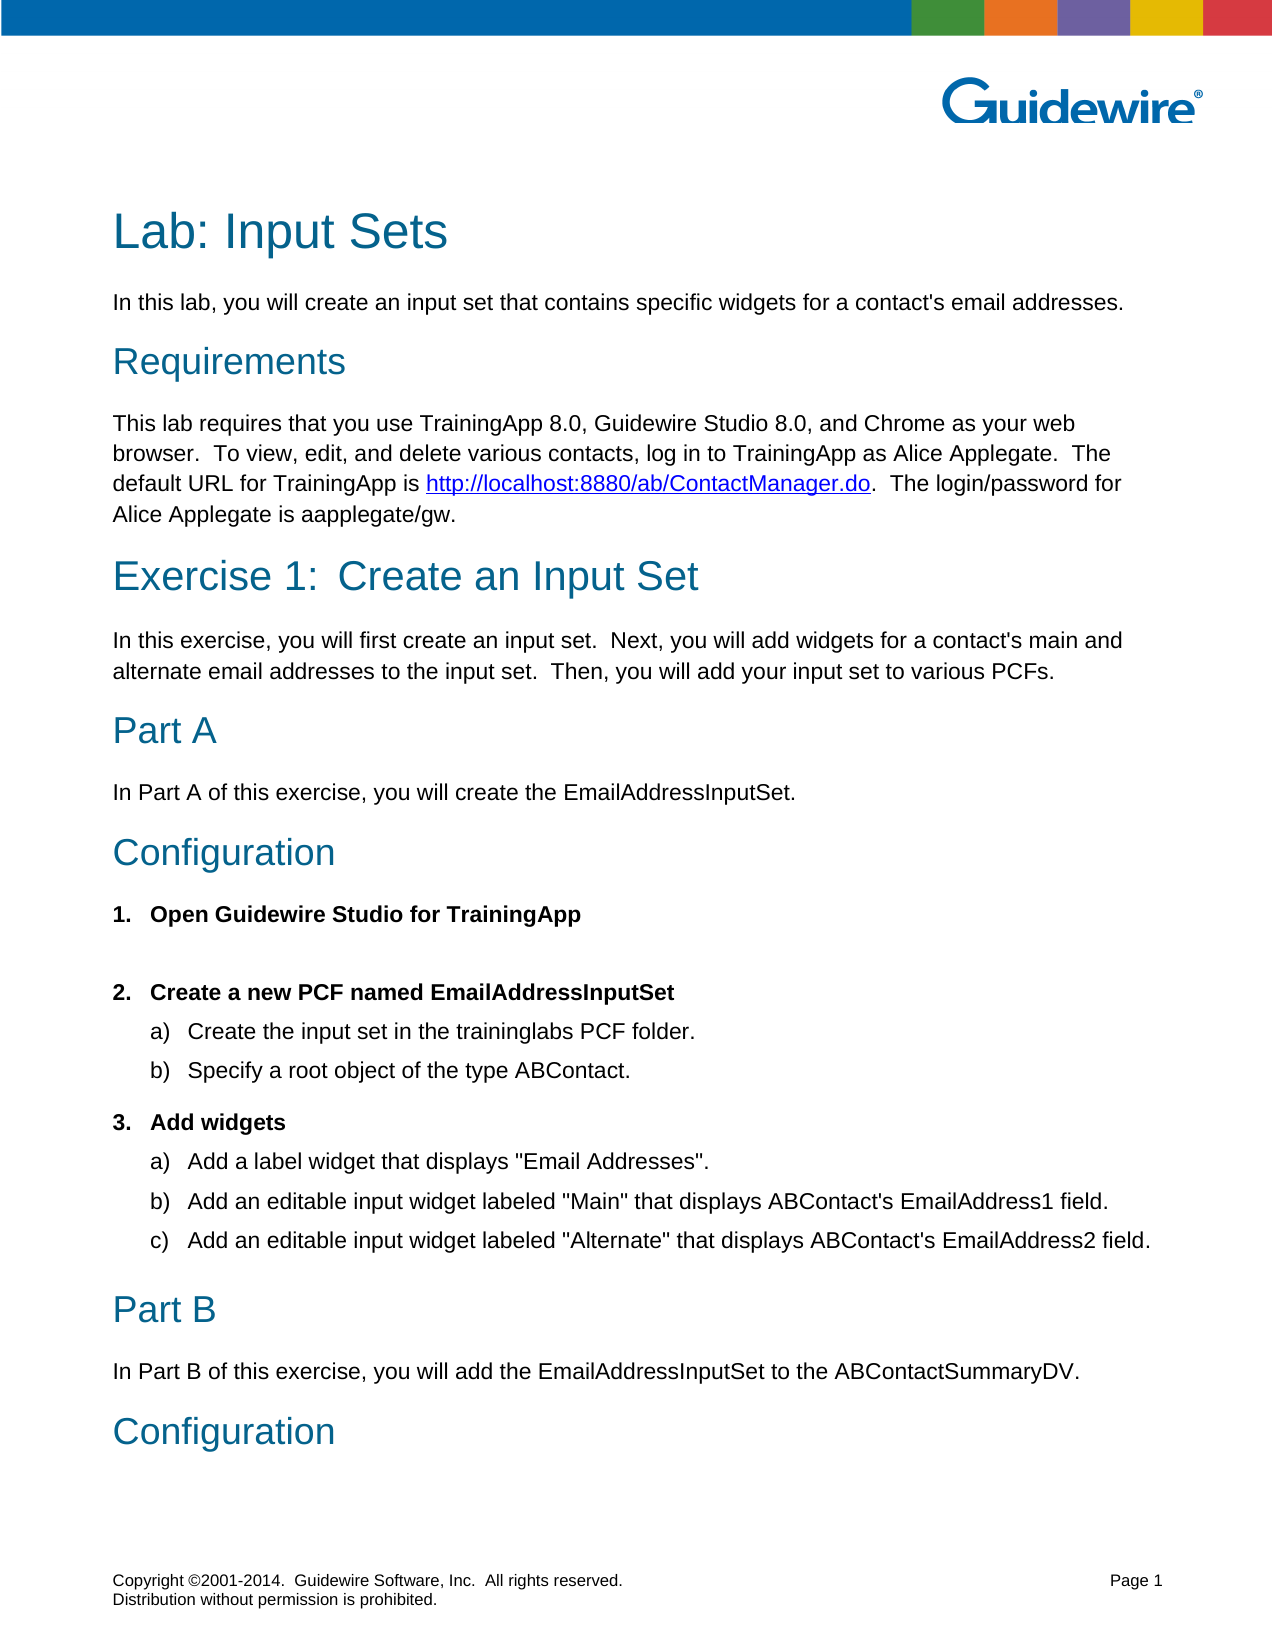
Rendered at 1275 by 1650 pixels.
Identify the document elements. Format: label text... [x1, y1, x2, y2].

text In Part A of this exercise, you will create the EmailAddressInputSet. [112, 779, 1162, 806]
text In this lab, you will create an input set that contains specific widgets for a contact's email addresses. [112, 288, 1132, 315]
text Part A [112, 709, 1162, 752]
list Add widgets [112, 1109, 1162, 1136]
list Add an editable input widget labeled "Main" that displays ABContact's EmailAddress1 field. [150, 1188, 1162, 1214]
list Open Guidewire Studio for TrainingApp [112, 901, 1162, 927]
text Part B [112, 1287, 1162, 1331]
picture [0, 0, 1271, 122]
list Create a new PCF named EmailAddressInputSet [112, 979, 1162, 1005]
text In this exercise, you will first create an input set. Next, you will add widgets for a contact's main and alternate email addresses to the input set. Then, you will add your input set to various PCFs. [112, 627, 1132, 684]
list Create the input set in the traininglabs PCF folder. [150, 1018, 1162, 1044]
text Configuration [112, 830, 1162, 873]
list Add a label widget that displays "Email Addresses". [150, 1148, 1162, 1174]
list Add an editable input widget labeled "Alternate" that displays ABContact's EmailAddress2 field. [150, 1227, 1162, 1253]
text Requirements [112, 339, 1162, 383]
text Configuration [112, 1409, 1162, 1452]
list Specify a root object of the type ABContact. [150, 1057, 1162, 1084]
text Create an Input Set [112, 552, 1162, 599]
text This lab requires that you use TrainingApp 8.0, Guidewire Studio 8.0, and Chrome as your web browser. To view, edit, and delete various contacts, log in to TrainingApp as Alice Applegate. The default URL for TrainingApp is http://localhost:8880/ab/ContactManager.do. The login/password for Alice Applegate is aapplegate/gw. [112, 410, 1132, 527]
text In Part B of this exercise, you will add the EmailAddressInputSet to the ABContactSummaryDV. [112, 1358, 1162, 1384]
text Lab: Input Sets [112, 122, 1162, 259]
